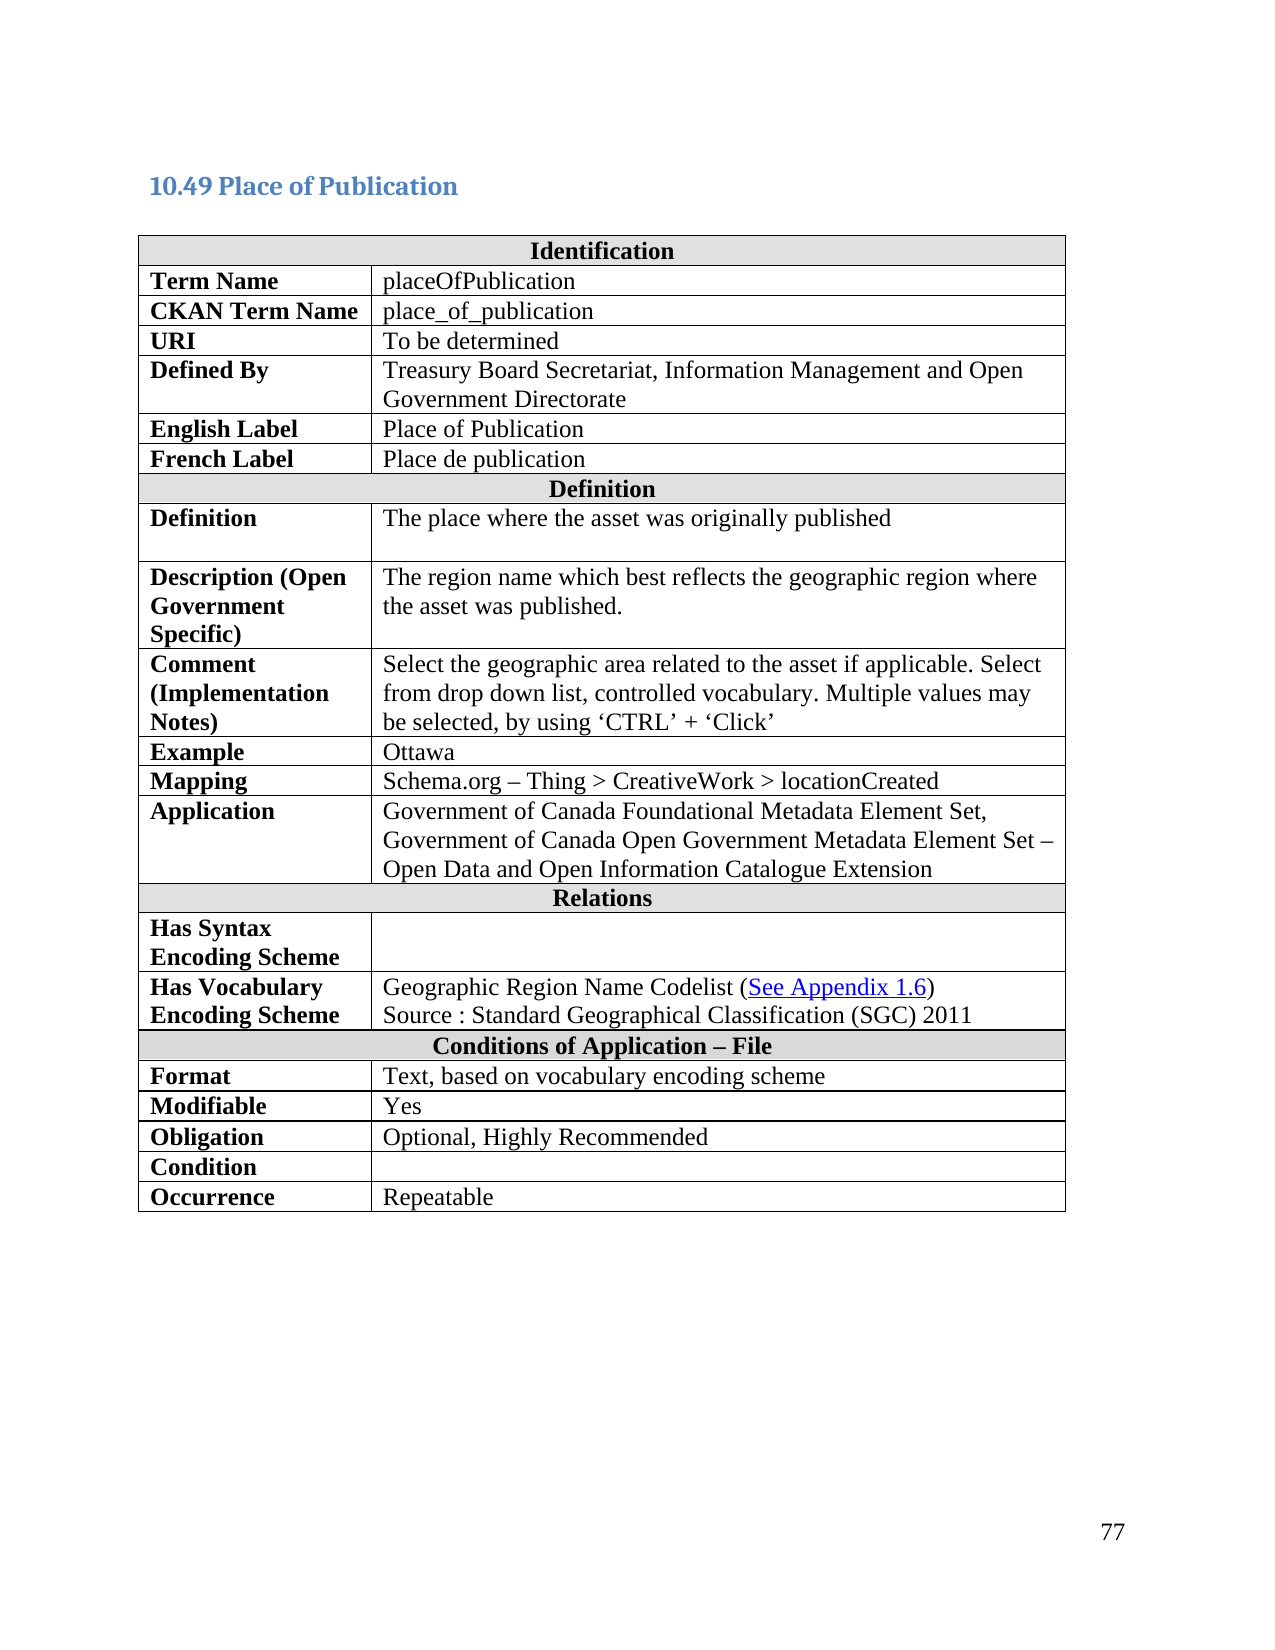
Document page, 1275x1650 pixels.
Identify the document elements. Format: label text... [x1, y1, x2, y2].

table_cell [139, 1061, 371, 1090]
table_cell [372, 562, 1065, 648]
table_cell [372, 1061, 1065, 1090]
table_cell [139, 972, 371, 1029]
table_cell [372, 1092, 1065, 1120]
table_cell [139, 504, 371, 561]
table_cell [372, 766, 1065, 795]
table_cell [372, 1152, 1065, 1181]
subtitle 10.49 Place of Publication [150, 171, 1125, 202]
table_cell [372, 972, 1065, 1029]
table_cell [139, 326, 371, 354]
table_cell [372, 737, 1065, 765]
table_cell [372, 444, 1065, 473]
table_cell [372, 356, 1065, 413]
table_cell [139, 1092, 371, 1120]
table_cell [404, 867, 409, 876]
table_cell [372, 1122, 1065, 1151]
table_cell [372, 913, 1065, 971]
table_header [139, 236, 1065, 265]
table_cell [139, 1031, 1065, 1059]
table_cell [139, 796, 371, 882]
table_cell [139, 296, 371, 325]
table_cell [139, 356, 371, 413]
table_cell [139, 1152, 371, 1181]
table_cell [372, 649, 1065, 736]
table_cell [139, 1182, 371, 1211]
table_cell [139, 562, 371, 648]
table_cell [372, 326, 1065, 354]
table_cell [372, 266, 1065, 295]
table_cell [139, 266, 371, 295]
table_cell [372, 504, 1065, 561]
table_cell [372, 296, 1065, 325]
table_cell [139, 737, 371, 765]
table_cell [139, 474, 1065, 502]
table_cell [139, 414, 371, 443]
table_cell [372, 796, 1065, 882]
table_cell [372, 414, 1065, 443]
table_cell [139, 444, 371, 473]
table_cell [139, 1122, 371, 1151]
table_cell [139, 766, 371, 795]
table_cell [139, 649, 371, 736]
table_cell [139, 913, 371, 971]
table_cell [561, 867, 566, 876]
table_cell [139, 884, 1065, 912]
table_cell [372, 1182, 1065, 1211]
